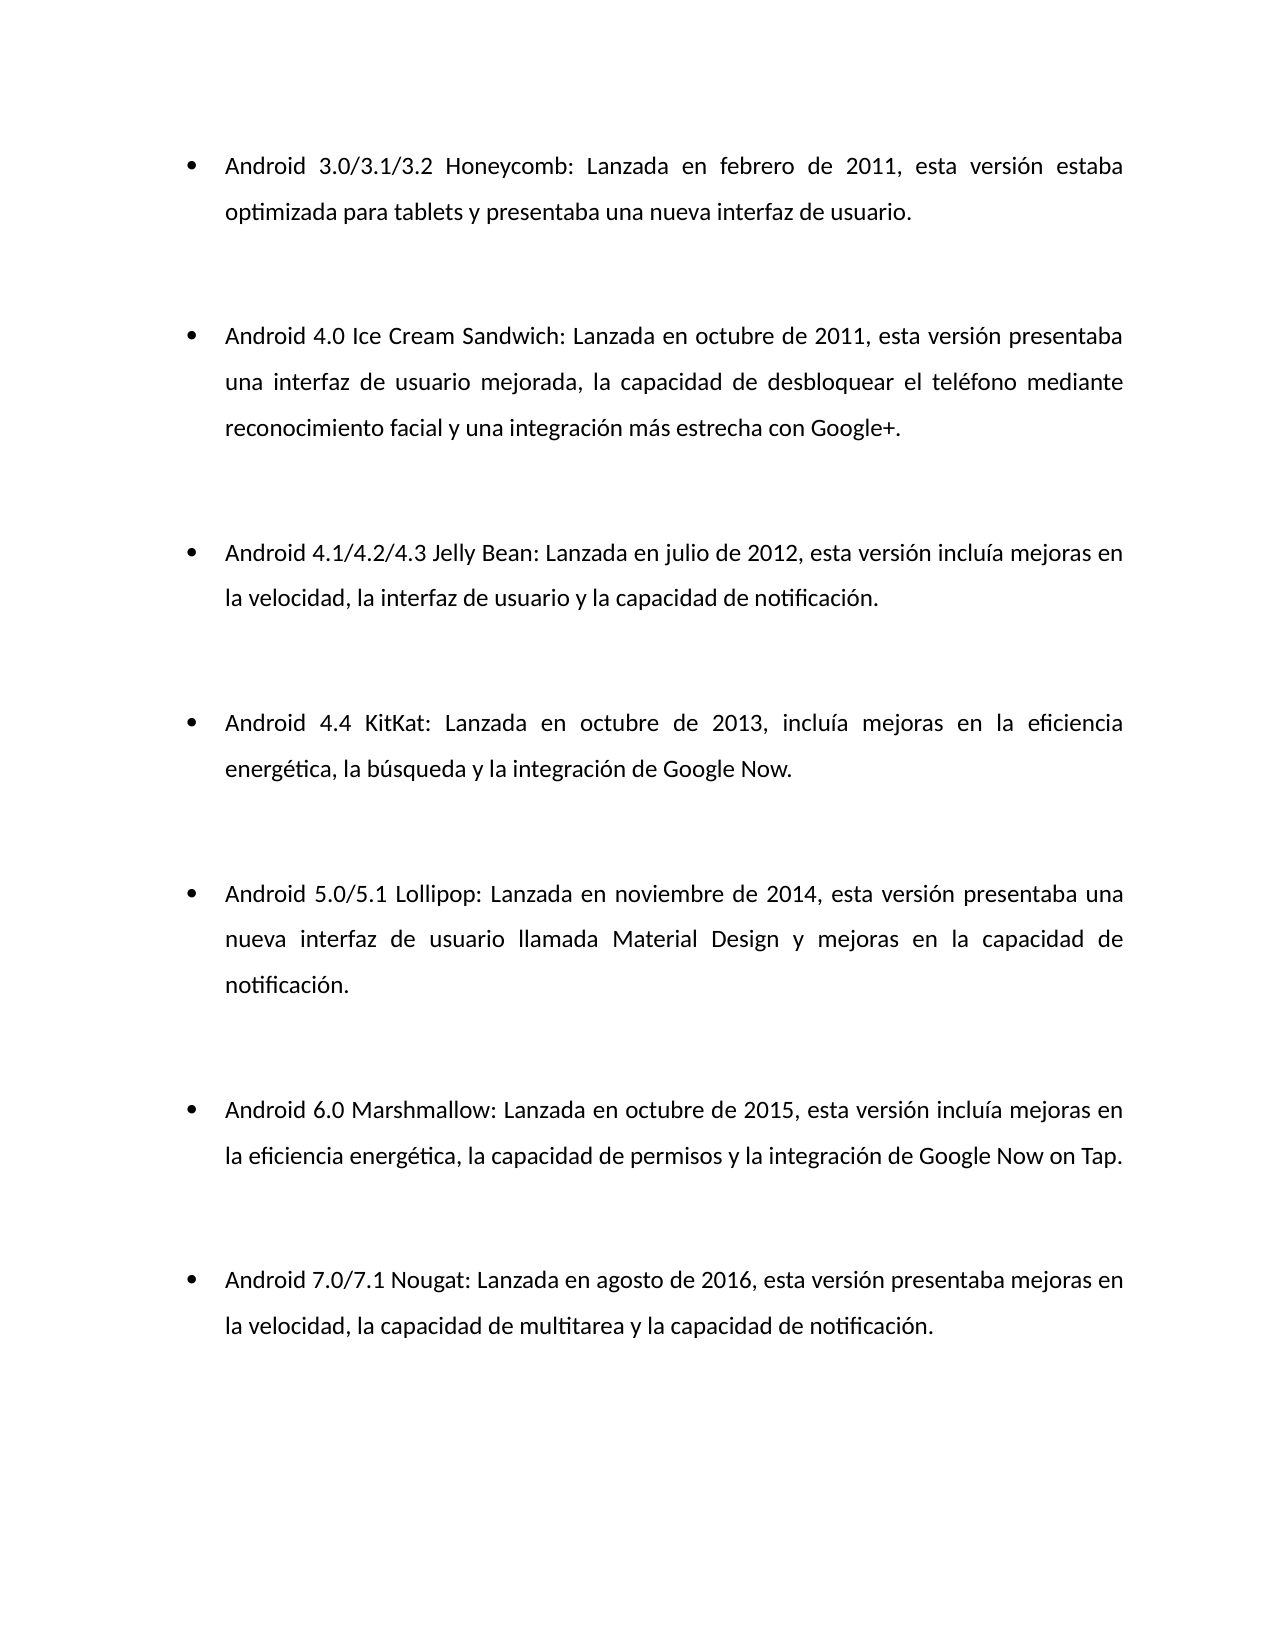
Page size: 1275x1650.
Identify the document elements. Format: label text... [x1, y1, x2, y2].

list Android 4.1/4.2/4.3 Jelly Bean: Lanzada en julio de 2012, esta versión incluía mejoras en la velocidad, la interfaz de usuario y la capacidad de notificación. [187, 537, 1125, 613]
list Android 3.0/3.1/3.2 Honeycomb: Lanzada en febrero de 2011, esta versión estaba optimizada para tablets y presentaba una nueva interfaz de usuario. [187, 150, 1125, 226]
list Android 5.0/5.1 Lollipop: Lanzada en noviembre de 2014, esta versión presentaba una nueva interfaz de usuario llamada Material Design y mejoras en la capacidad de notificación. [187, 878, 1125, 1000]
list Android 4.0 Ice Cream Sandwich: Lanzada en octubre de 2011, esta versión presentaba una interfaz de usuario mejorada, la capacidad de desbloquear el teléfono mediante reconocimiento facial y una integración más estrecha con Google+. [187, 321, 1125, 442]
list Android 6.0 Marshmallow: Lanzada en octubre de 2015, esta versión incluía mejoras en la eficiencia energética, la capacidad de permisos y la integración de Google Now on Tap. [187, 1094, 1125, 1170]
list Android 4.4 KitKat: Lanzada en octubre de 2013, incluía mejoras en la eficiencia energética, la búsqueda y la integración de Google Now. [187, 707, 1125, 783]
list Android 7.0/7.1 Nougat: Lanzada en agosto de 2016, esta versión presentaba mejoras en la velocidad, la capacidad de multitarea y la capacidad de notificación. [187, 1264, 1125, 1341]
